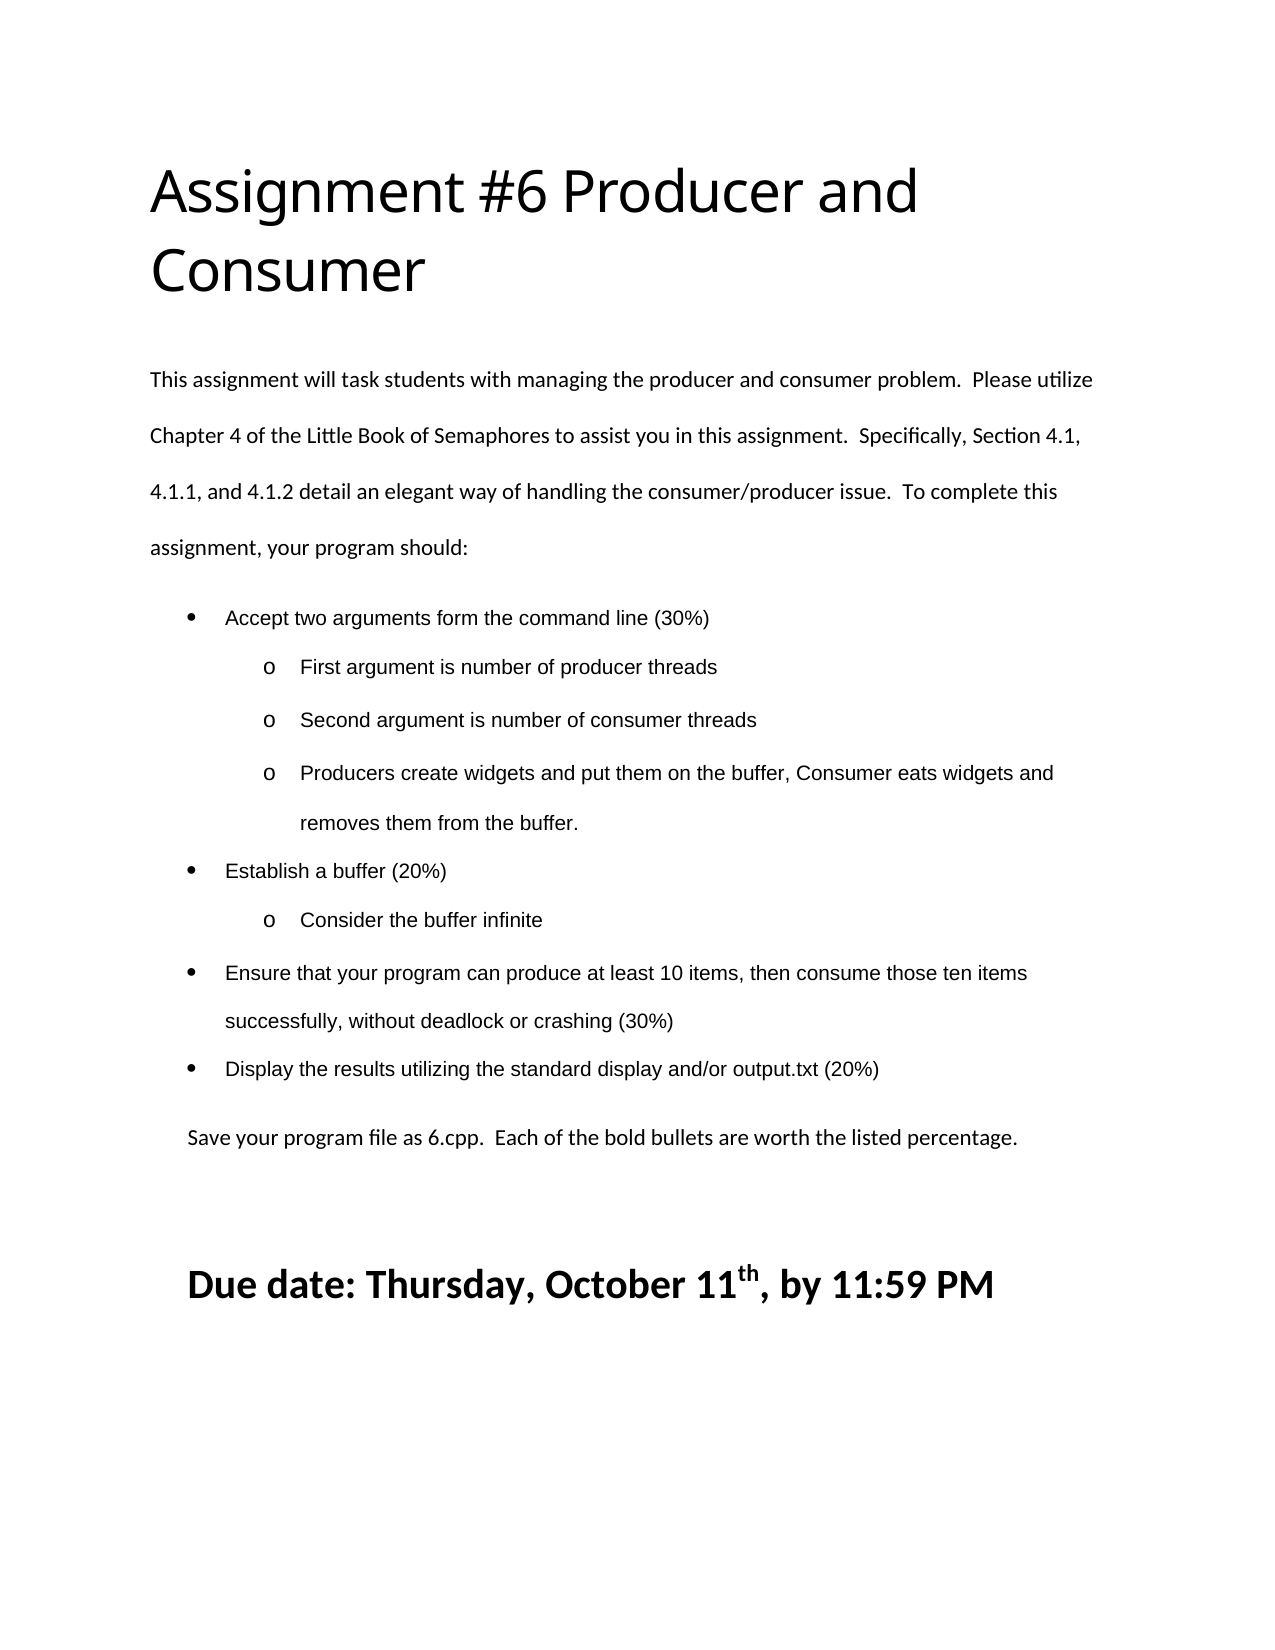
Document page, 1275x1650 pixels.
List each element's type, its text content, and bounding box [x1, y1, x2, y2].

list Ensure that your program can produce at least 10 items, then consume those ten items successfully, without deadlock or crashing (30%) [187, 961, 1125, 1033]
text This assignment will task students with managing the producer and consumer problem. Please utilize Chapter 4 of the Little Book of Semaphores to assist you in this assignment. Specifically, Section 4.1, 4.1.1, and 4.1.2 detail an elegant way of handling the consumer/producer issue. To complete this assignment, your program should: [150, 309, 1125, 561]
list First argument is number of producer threads [262, 655, 1125, 681]
list Establish a buffer (20%) [187, 859, 1125, 883]
list Display the results utilizing the standard display and/or output.txt (20%) [187, 1057, 1125, 1082]
title Assignment #6 Producer and Consumer [150, 150, 1125, 309]
list Consider the buffer infinite [262, 908, 1125, 934]
text Save your program file as 6.cpp. Each of the bold bullets are worth the listed percentage. Due date: Thursday, October 11th, by 11:59 PM [187, 1123, 1125, 1308]
list Producers create widgets and put them on the buffer, Consumer eats widgets and removes them from the buffer. [262, 761, 1125, 835]
list Second argument is number of consumer threads [262, 708, 1125, 734]
list Accept two arguments form the command line (30%) [187, 606, 1125, 630]
